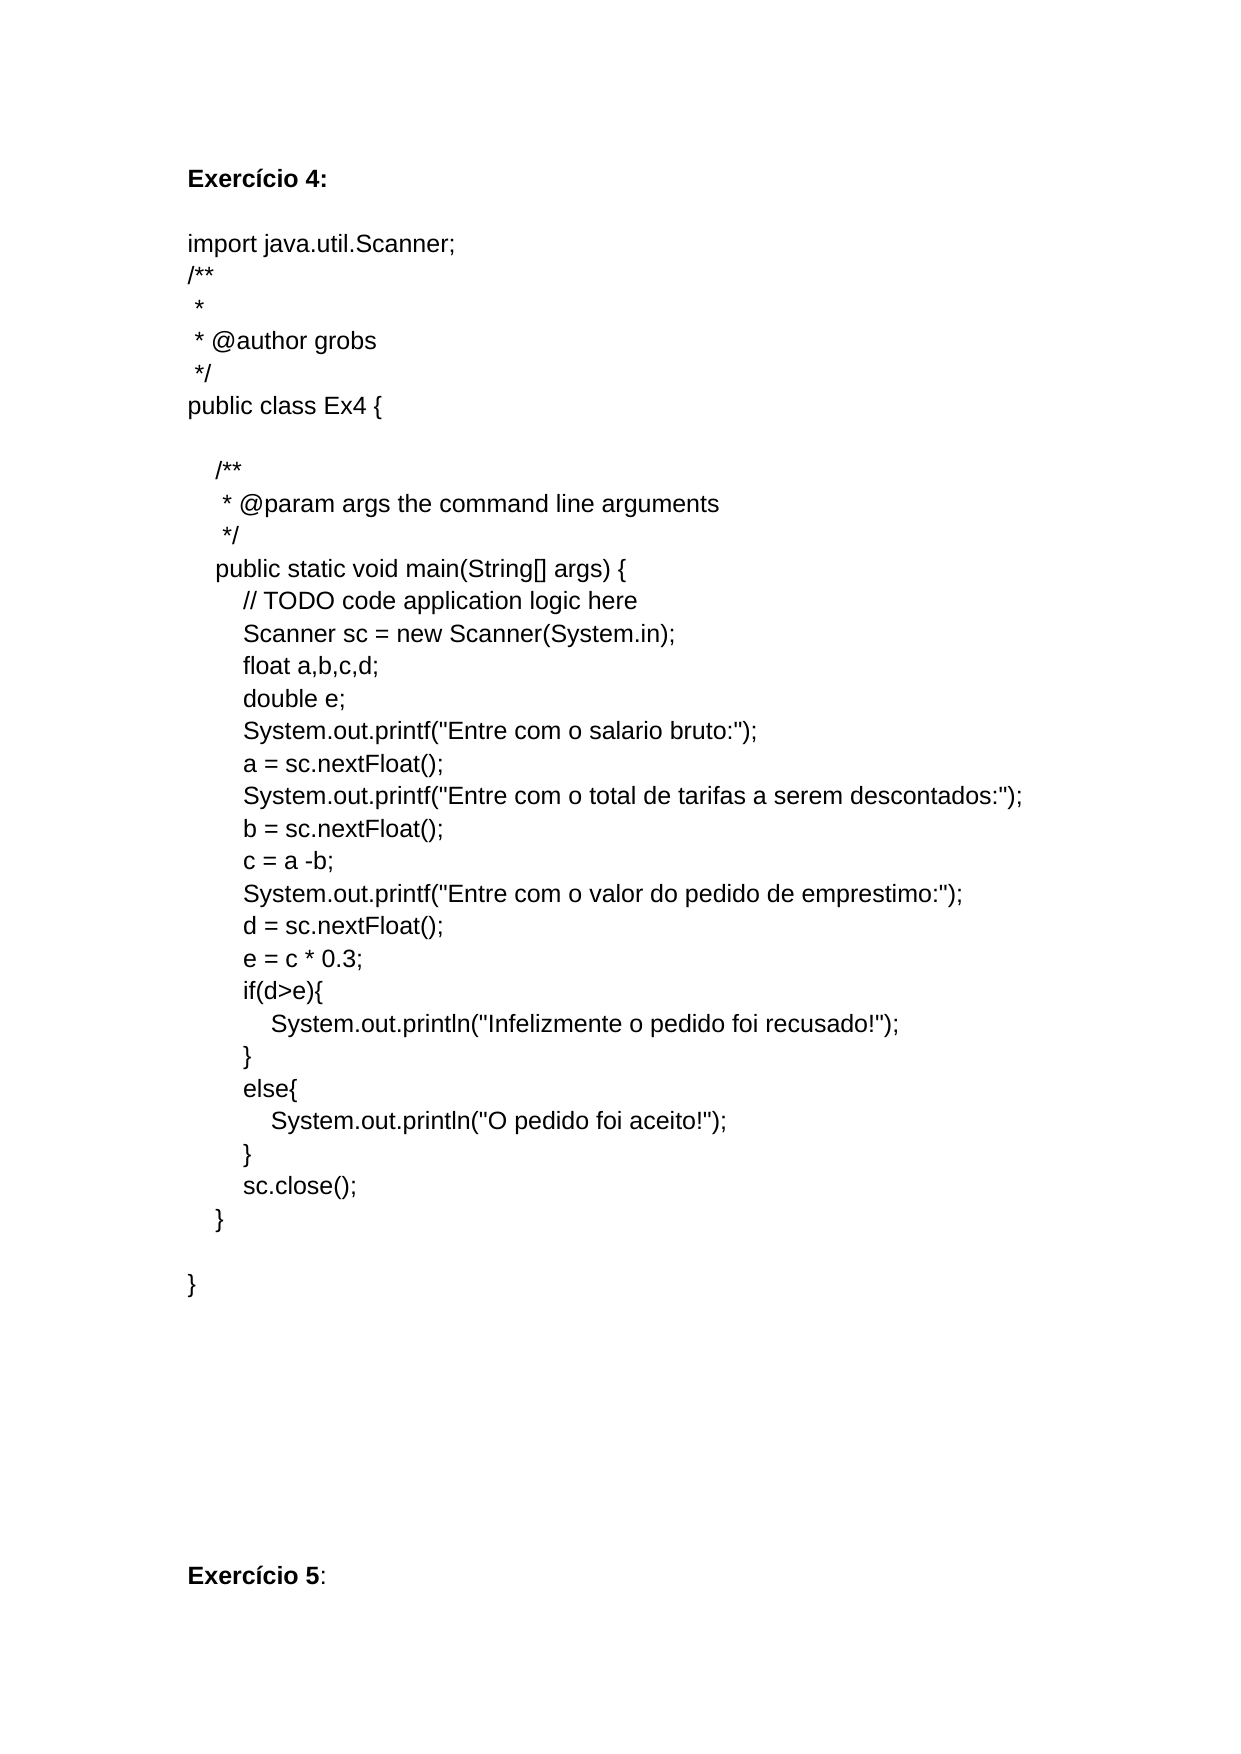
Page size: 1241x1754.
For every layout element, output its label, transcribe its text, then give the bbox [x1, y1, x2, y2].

text * [187, 292, 1053, 324]
text * @author grobs [187, 324, 1053, 357]
text } [187, 1267, 1053, 1299]
text } [187, 1039, 1053, 1072]
text c = a -b; [187, 844, 1053, 877]
text d = sc.nextFloat(); [187, 909, 1053, 942]
text Exercício 4: [187, 162, 1053, 194]
text sc.close(); [187, 1169, 1053, 1202]
text /** [187, 259, 1053, 292]
text * @param args the command line arguments [187, 487, 1053, 519]
text public class Ex4 { [187, 389, 1053, 422]
text float a,b,c,d; [187, 649, 1053, 682]
text else{ [187, 1072, 1053, 1104]
text } [187, 1202, 1053, 1234]
text if(d>e){ [187, 974, 1053, 1007]
text System.out.println("Infelizmente o pedido foi recusado!"); [187, 1007, 1053, 1039]
text System.out.printf("Entre com o valor do pedido de emprestimo:"); [187, 877, 1053, 909]
text b = sc.nextFloat(); [187, 812, 1053, 844]
text System.out.printf("Entre com o total de tarifas a serem descontados:"); [187, 779, 1053, 812]
text a = sc.nextFloat(); [187, 747, 1053, 779]
text /** [187, 454, 1053, 487]
text } [187, 1137, 1053, 1169]
text double e; [187, 682, 1053, 714]
text System.out.println("O pedido foi aceito!"); [187, 1104, 1053, 1137]
text System.out.printf("Entre com o salario bruto:"); [187, 714, 1053, 747]
text public static void main(String[] args) { [187, 552, 1053, 584]
text Scanner sc = new Scanner(System.in); [187, 617, 1053, 649]
text */ [187, 519, 1053, 552]
text Exercício 5: [187, 1559, 1053, 1592]
text e = c * 0.3; [187, 942, 1053, 974]
text // TODO code application logic here [187, 584, 1053, 617]
text import java.util.Scanner; [187, 227, 1053, 259]
text */ [187, 357, 1053, 389]
